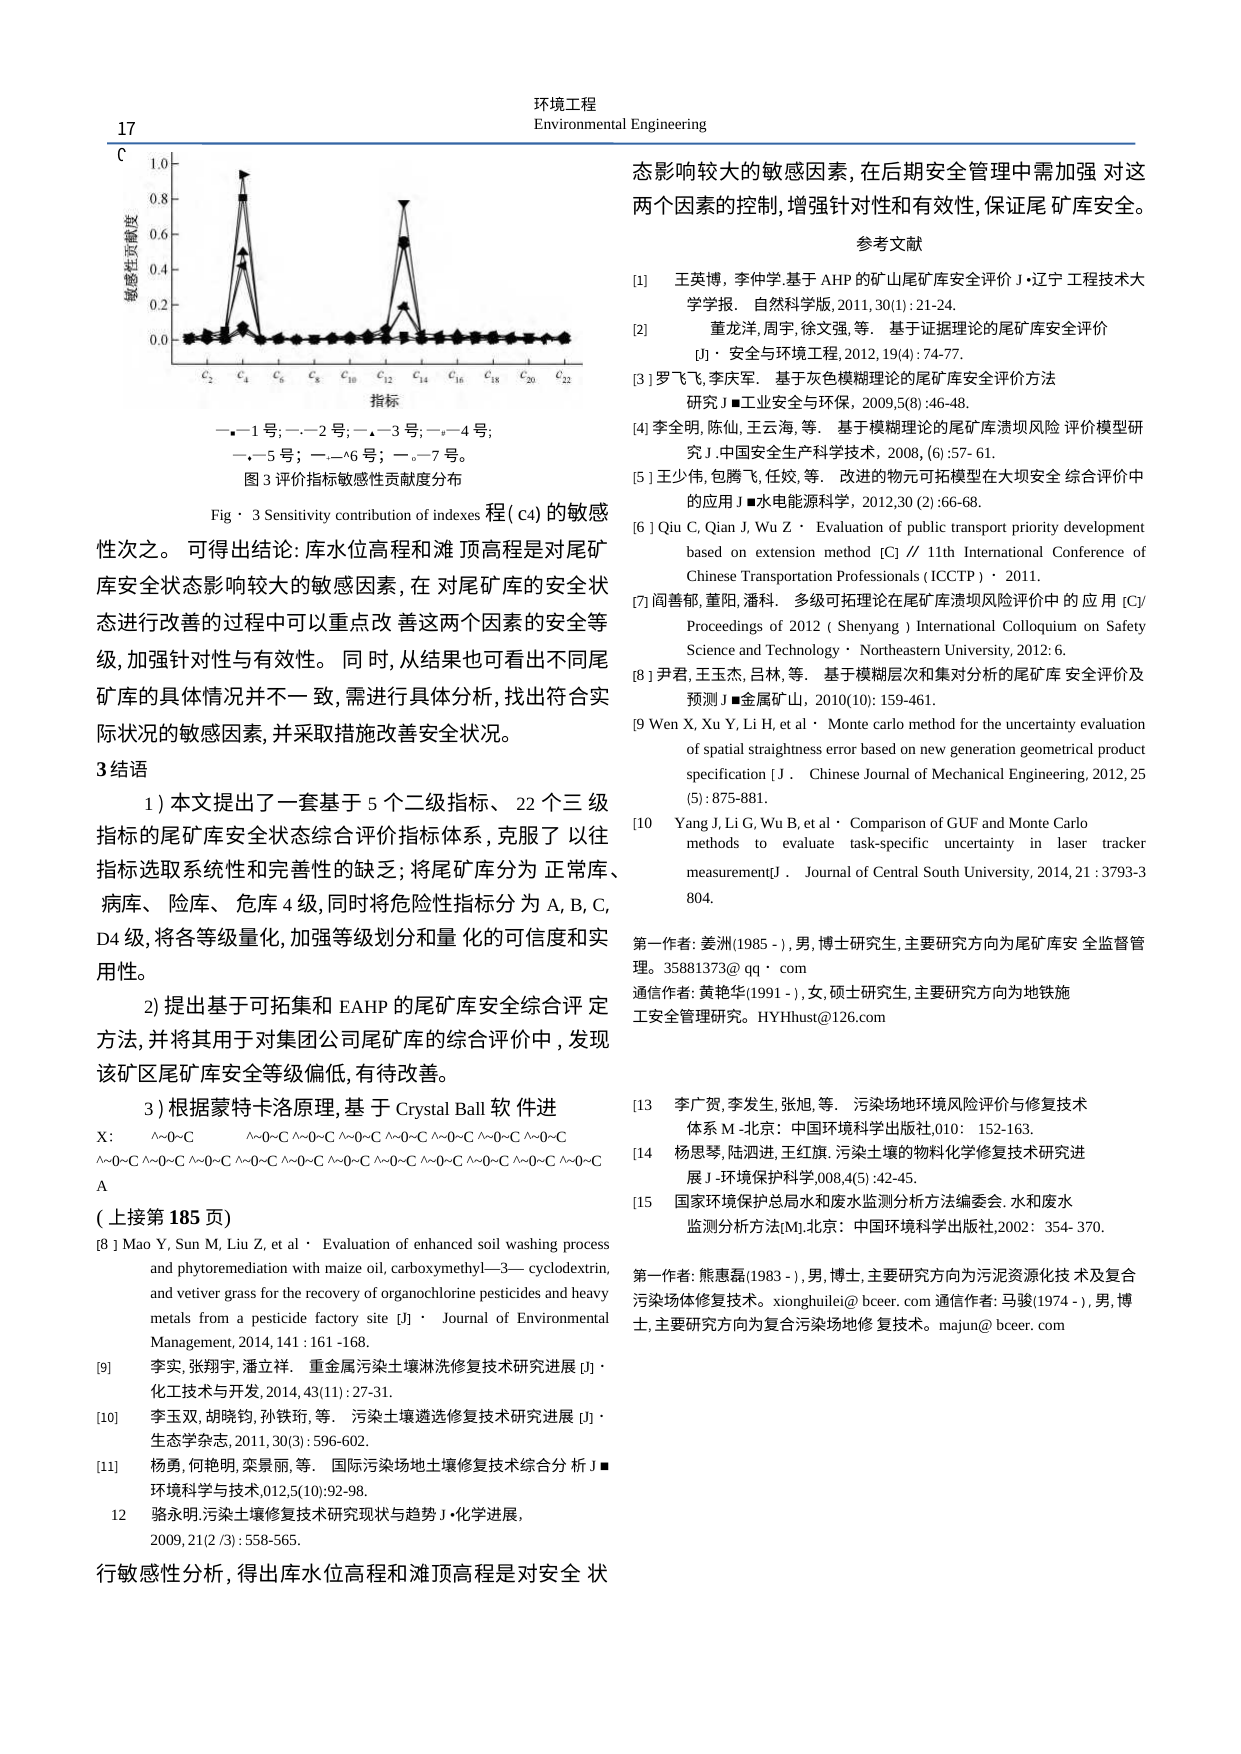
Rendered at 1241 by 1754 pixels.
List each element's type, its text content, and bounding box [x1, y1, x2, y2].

text [7] 阎善郁, 董阳, 潘科． 多级可拓理论在尾矿库溃坝风险评价中 的 应 用 [C]/ Proceedings of 2012 ( Shenyang ) International Colloquium on Safety Science and Technology． Northeastern University, 2012: 6. [632, 587, 1146, 661]
text Fig． 3 Sensitivity contribution of indexes 程( c4) 的敏感性次之。 可得出结论: 库水位高程和滩 顶高程是对尾矿库安全状态影响较大的敏感因素, 在 对尾矿库的安全状态进行改善的过程中可以重点改 善这两个因素的安全等级, 加强针对性与有效性。 同 时, 从结果也可看出不同尾矿库的具体情况并不一 致, 需进行具体分析, 找出符合实际状况的敏感因素, 并采取措施改善安全状况。 [96, 491, 610, 749]
text methods to evaluate task-specific uncertainty in laser tracker measurement[J ． Journal of Central South University, 2014, 21 : 3793-3804. [686, 833, 1146, 907]
text 参考文献 [632, 231, 1146, 255]
text 12 骆永明.污染土壤修复技术研究现状与趋势J •化学进展， [96, 1501, 610, 1526]
text [13 李广贺, 李发生, 张旭, 等． 污染场地环境风险评价与修复技术 [632, 1090, 1146, 1115]
text [4] 李全明, 陈仙, 王云海, 等． 基于模糊理论的尾矿库溃坝风险 评价模型研究J .中国安全生产科学技术，2008, (6) :57- 61. [632, 414, 1146, 463]
text 3结语 [96, 749, 610, 783]
text 监测分析方法[M].北京：中国环境科学出版社,2002：354- 370. [686, 1213, 1146, 1237]
list 李实, 张翔宇, 潘立祥． 重金属污染土壤淋洗修复技术研究进展 [J]． 化工技术与开发, 2014, 43(11) : 27-31. [96, 1353, 610, 1402]
text [14 杨思琴, 陆泗进, 王红旗. 污染土壤的物料化学修复技术研究进 [632, 1139, 1146, 1164]
text 通信作者: 黄艳华(1991 - ) , 女, 硕士研究生, 主要研究方向为地铁施 [632, 979, 1146, 1003]
text 工安全管理研究。HYHhust@126.com [632, 1003, 1146, 1028]
text [J]． 安全与环境工程, 2012, 19(4) : 74-77. [632, 340, 1146, 364]
text 3 ) 根据蒙特卡洛原理, 基 于 Crystal Ball 软 件进 [96, 1088, 610, 1122]
text [9 Wen X, Xu Y, Li H, et al． Monte carlo method for the uncertainty evaluation of spatial straightness error based on new generation geometrical product specification [ J ． Chinese Journal of Mechanical Engineering, 2012, 25(5) : 875-881. [632, 710, 1146, 809]
text —♦—5 号；一+—^6 号；一o—7 号。 [96, 441, 610, 466]
picture [123, 152, 583, 409]
text 展J -环境保护科学,008,4(5) :42-45. [632, 1164, 1146, 1188]
text [3 ] 罗飞飞, 李庆军． 基于灰色模糊理论的尾矿库安全评价方法 [632, 364, 1146, 389]
list 杨勇, 何艳明, 栾景丽, 等． 国际污染场地土壤修复技术综合分 析J ■环境科学与技术,012,5(10):92-98. [96, 1452, 610, 1501]
text 行敏感性分析, 得出库水位高程和滩顶高程是对安全 状态影响较大的敏感因素, 在后期安全管理中需加强 对这两个因素的控制, 增强针对性和有效性, 保证尾 矿库安全。 [632, 152, 1146, 220]
list 李玉双, 胡晓钧, 孙铁珩, 等． 污染土壤遴选修复技术研究进展 [J]． 生态学杂志, 2011, 30(3) : 596-602. [96, 1402, 610, 1452]
text —■—1 号; —•—2 号; —▲—3 号; —#—4 号; [96, 417, 610, 441]
text [8 ] 尹君, 王玉杰, 吕林, 等． 基于模糊层次和集对分析的尾矿库 安全评价及预测J ■金属矿山，2010(10): 159-461. [632, 661, 1146, 710]
text X： ^~0~C ^~0~C ^~0~C ^~0~C ^~0~C ^~0~C ^~0~C ^~0~C ^~0~C ^~0~C ^~0~C ^~0~C ^~0~C ^~0~C ^~0~C ^~0~C ^~0~C ^~0~C ^~0~C A [96, 1122, 610, 1196]
text [10 Yang J, Li G, Wu B, et al． Comparison of GUF and Monte Carlo [632, 809, 1146, 833]
text 第一作者: 姜洲(1985 - ) , 男, 博士研究生, 主要研究方向为尾矿库安 全监督管理。35881373@ qq． com [632, 930, 1146, 979]
text 行敏感性分析, 得出库水位高程和滩顶高程是对安全 状态影响较大的敏感因素, 在后期安全管理中需加强 对这两个因素的控制, 增强针对性和有效性, 保证尾 矿库安全。 [96, 1554, 610, 1588]
text [6 ] Qiu C, Qian J, Wu Z． Evaluation of public transport priority development based on extension method [C] // 11th International Conference of Chinese Transportation Professionals ( ICCTP ) ． 2011. [632, 513, 1146, 587]
text 研究J ■工业安全与环保，2009,5(8) :46-48. [632, 389, 1146, 414]
text 2) 提出基于可拓集和 EAHP 的尾矿库安全综合评 定方法, 并将其用于对集团公司尾矿库的综合评价中 , 发现该矿区尾矿库安全等级偏低, 有待改善。 [96, 987, 610, 1088]
list 王英博，李仲学.基于AHP的矿山尾矿库安全评价J •辽宁 工程技术大学学报． 自然科学版, 2011, 30(1) : 21-24. [632, 266, 1146, 315]
text 1 ) 本文提出了一套基于 5 个二级指标、 22 个三 级指标的尾矿库安全状态综合评价指标体系, 克服了 以往指标选取系统性和完善性的缺乏; 将尾矿库分为 正常库、 病库、 险库、 危库 4 级, 同时将危险性指标分 为 A, B, C, D4 级, 将各等级量化, 加强等级划分和量 化的可信度和实用性。 [96, 783, 610, 987]
list 董龙洋, 周宇, 徐文强, 等． 基于证据理论的尾矿库安全评价 [632, 315, 1146, 340]
text ( 上接第 185 页) [96, 1205, 610, 1229]
text 第一作者: 熊惠磊(1983 - ) , 男, 博士, 主要研究方向为污泥资源化技 术及复合污染场体修复技术。xionghuilei@ bceer. com 通信作者: 马骏(1974 - ) , 男, 博士, 主要研究方向为复合污染场地修 复技术。majun@ bceer. com [632, 1262, 1146, 1336]
text 图 3 评价指标敏感性贡献度分布 [96, 466, 610, 491]
text 2009, 21(2 /3) : 558-565. [96, 1526, 610, 1550]
text 体系M -北京：中国环境科学出版社,010： 152-163. [632, 1115, 1146, 1139]
text [5 ] 王少伟, 包腾飞, 任姣, 等． 改进的物元可拓模型在大坝安全 综合评价中的应用J ■水电能源科学，2012,30 (2) :66-68. [632, 463, 1146, 513]
text [8 ] Mao Y, Sun M, Liu Z, et al． Evaluation of enhanced soil washing process and phytoremediation with maize oil, carboxymethyl—3— cyclodextrin, and vetiver grass for the recovery of organochlorine pesticides and heavy metals from a pesticide factory site [J]． Journal of Environmental Management, 2014, 141 : 161 -168. [96, 1229, 610, 1353]
text [15 国家环境保护总局水和废水监测分析方法编委会. 水和废水 [632, 1188, 1146, 1213]
